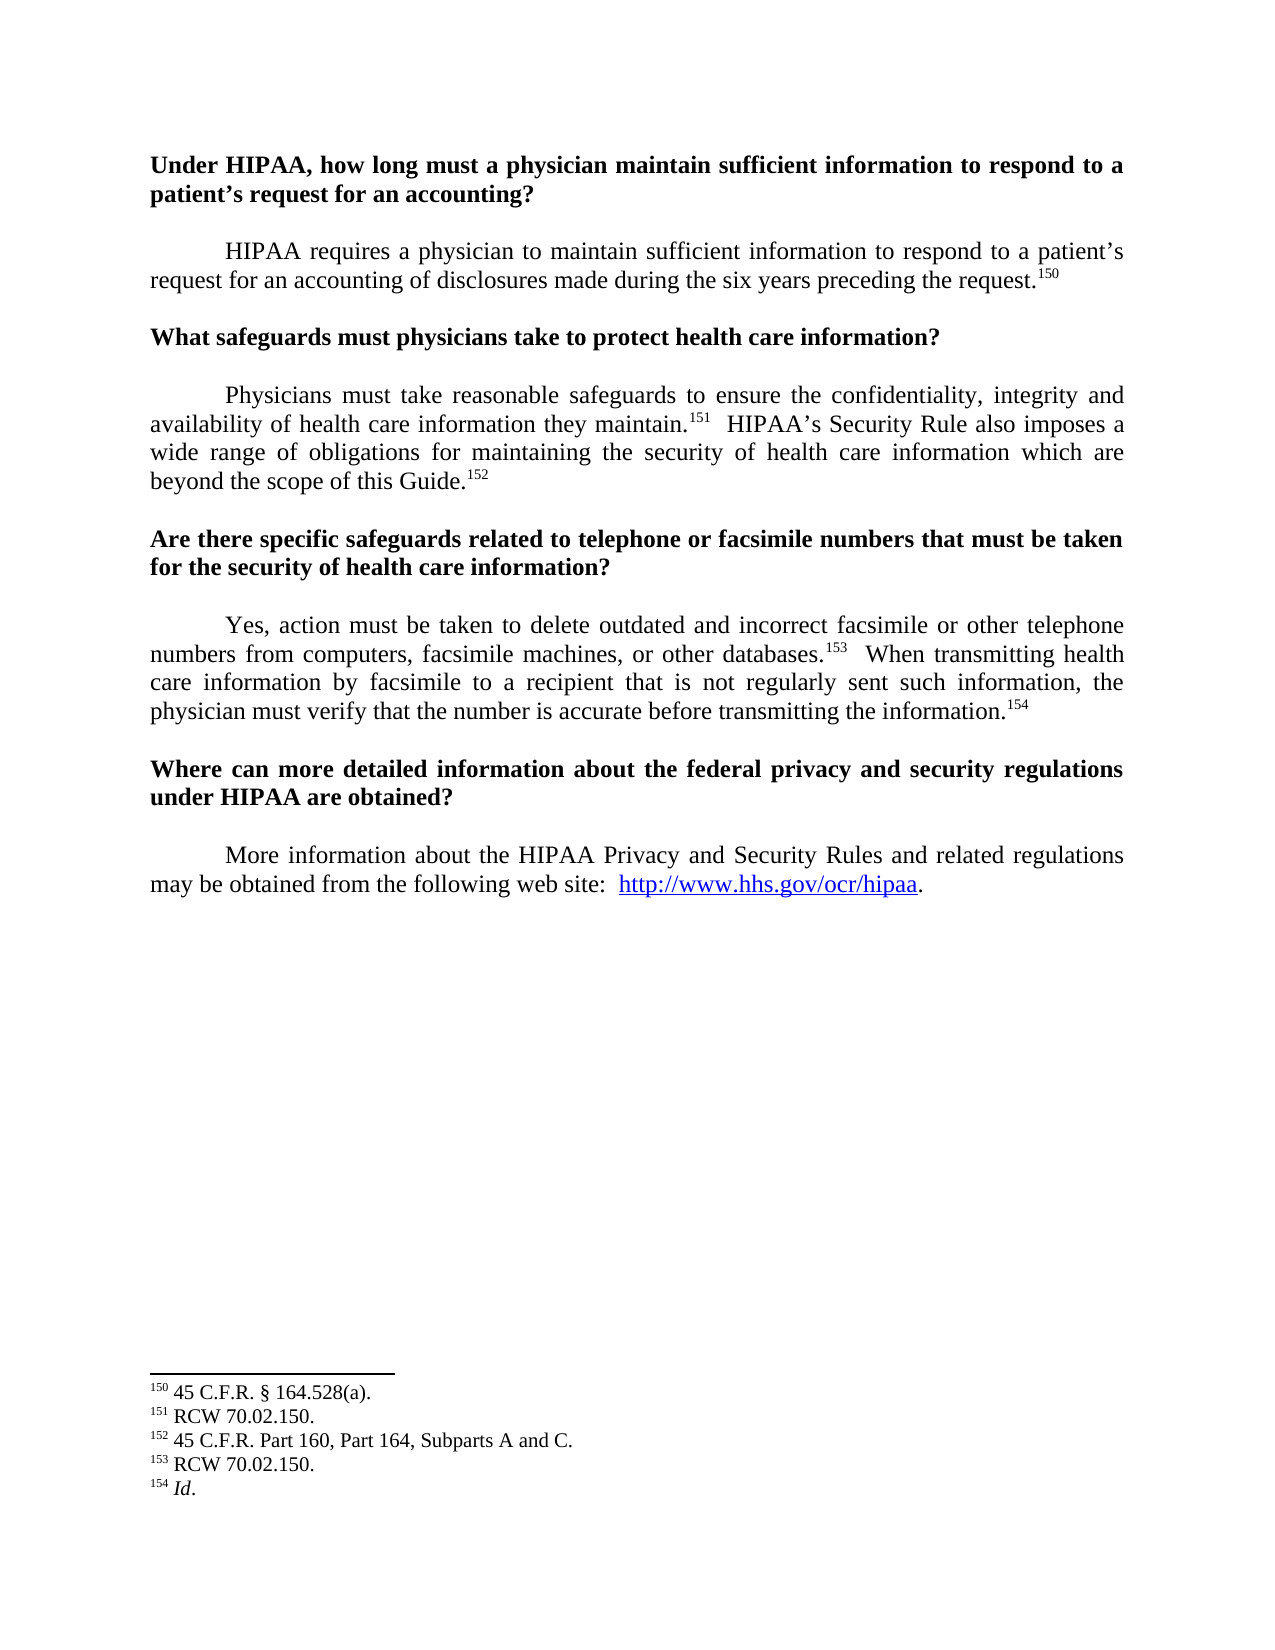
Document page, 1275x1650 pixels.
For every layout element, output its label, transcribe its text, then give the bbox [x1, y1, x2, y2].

text More information about the HIPAA Privacy and Security Rules and related regulations may be obtained from the following web site: http://www.hhs.gov/ocr/hipaa. [150, 840, 1125, 897]
text Under HIPAA, how long must a physician maintain sufficient information to respond to a patient’s request for an accounting? [150, 150, 1125, 207]
text What safeguards must physicians take to protect health care information? [150, 322, 1125, 351]
text Physicians must take reasonable safeguards to ensure the confidentiality, integrity and availability of health care information they maintain. HIPAA’s Security Rule also imposes a wide range of obligations for maintaining the security of health care information which are beyond the scope of this Guide. [150, 380, 1125, 495]
text Where can more detailed information about the federal privacy and security regulations under HIPAA are obtained? [150, 754, 1125, 811]
text Yes, action must be taken to delete outdated and incorrect facsimile or other telephone numbers from computers, facsimile machines, or other databases. When transmitting health care information by facsimile to a recipient that is not regularly sent such information, the physician must verify that the number is accurate before transmitting the information. [150, 610, 1125, 725]
text Are there specific safeguards related to telephone or facsimile numbers that must be taken for the security of health care information? [150, 524, 1125, 581]
text HIPAA requires a physician to maintain sufficient information to respond to a patient’s request for an accounting of disclosures made during the six years preceding the request. [150, 236, 1125, 294]
